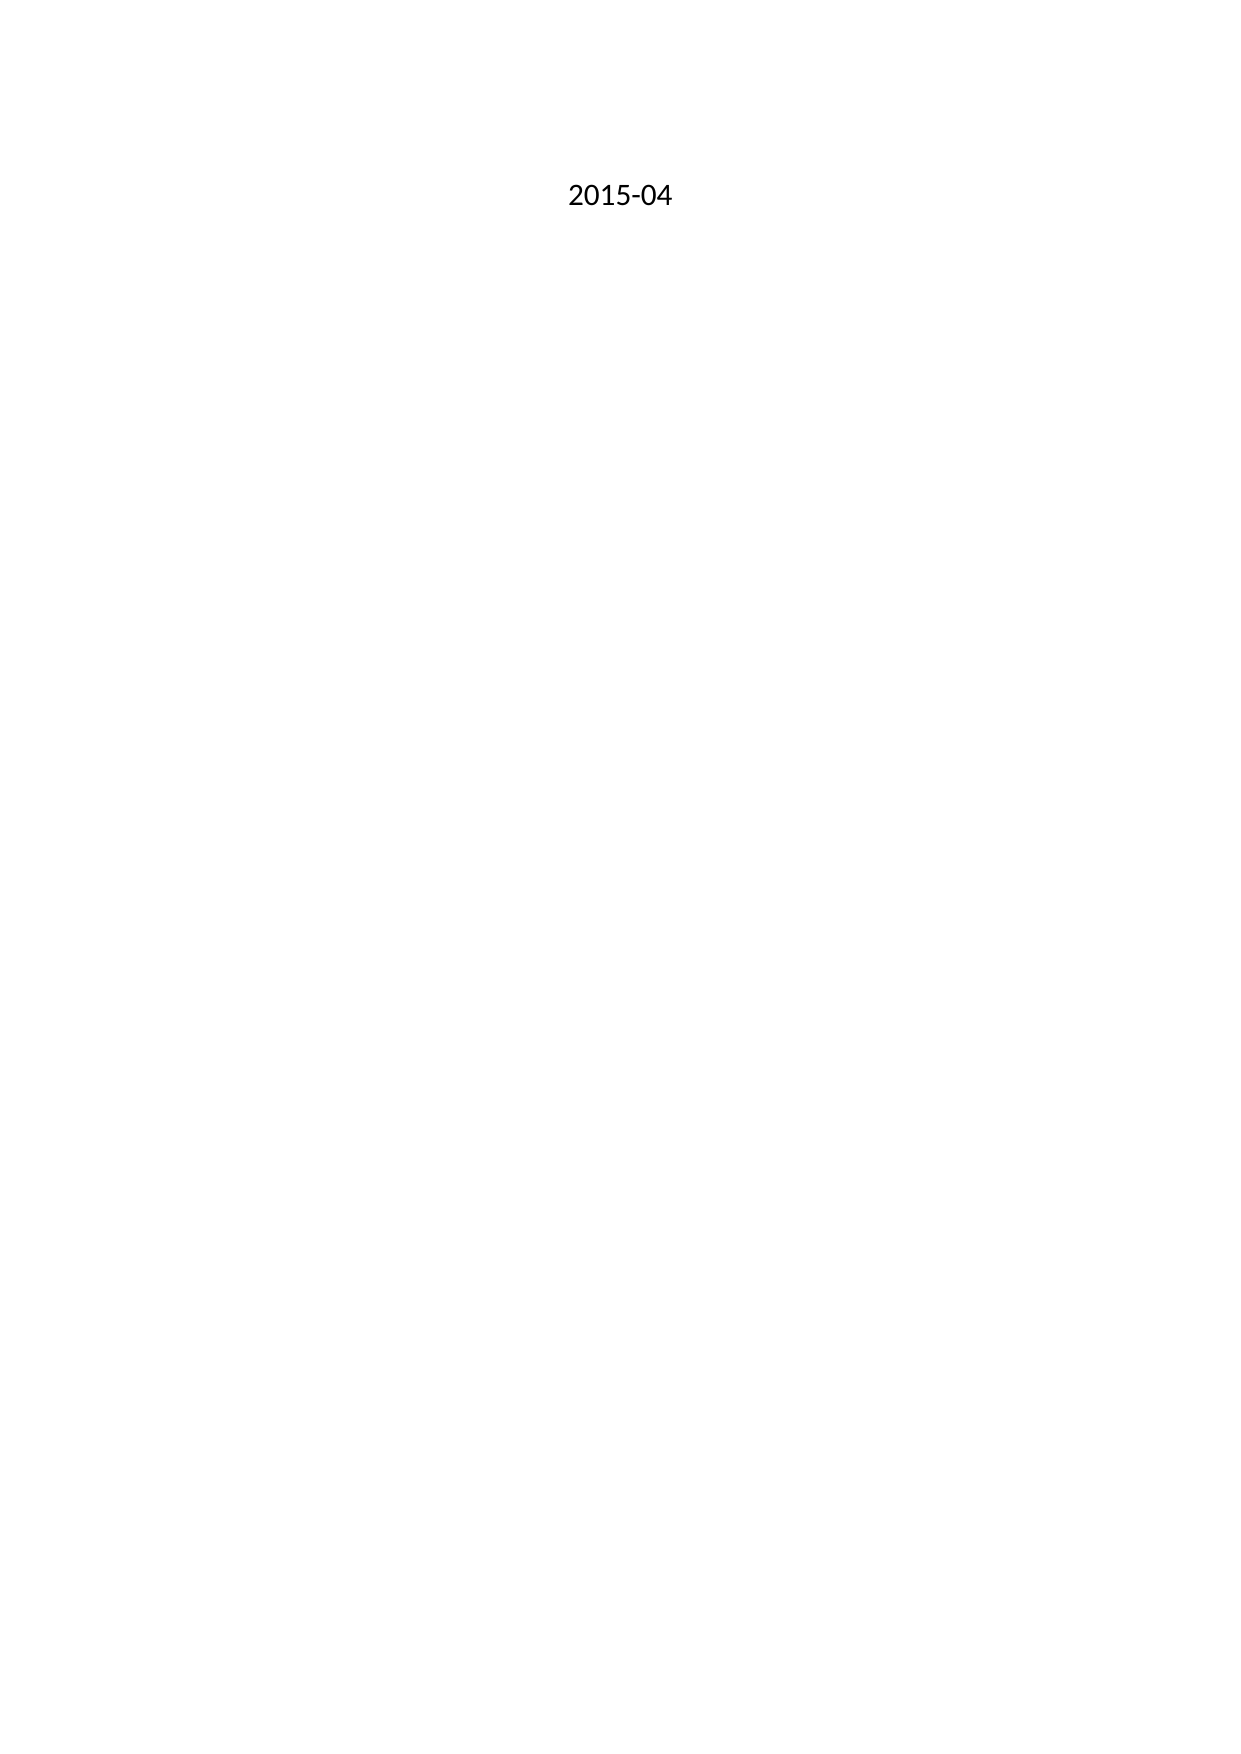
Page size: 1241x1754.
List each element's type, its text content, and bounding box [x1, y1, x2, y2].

text 2015-04 [187, 162, 1053, 227]
